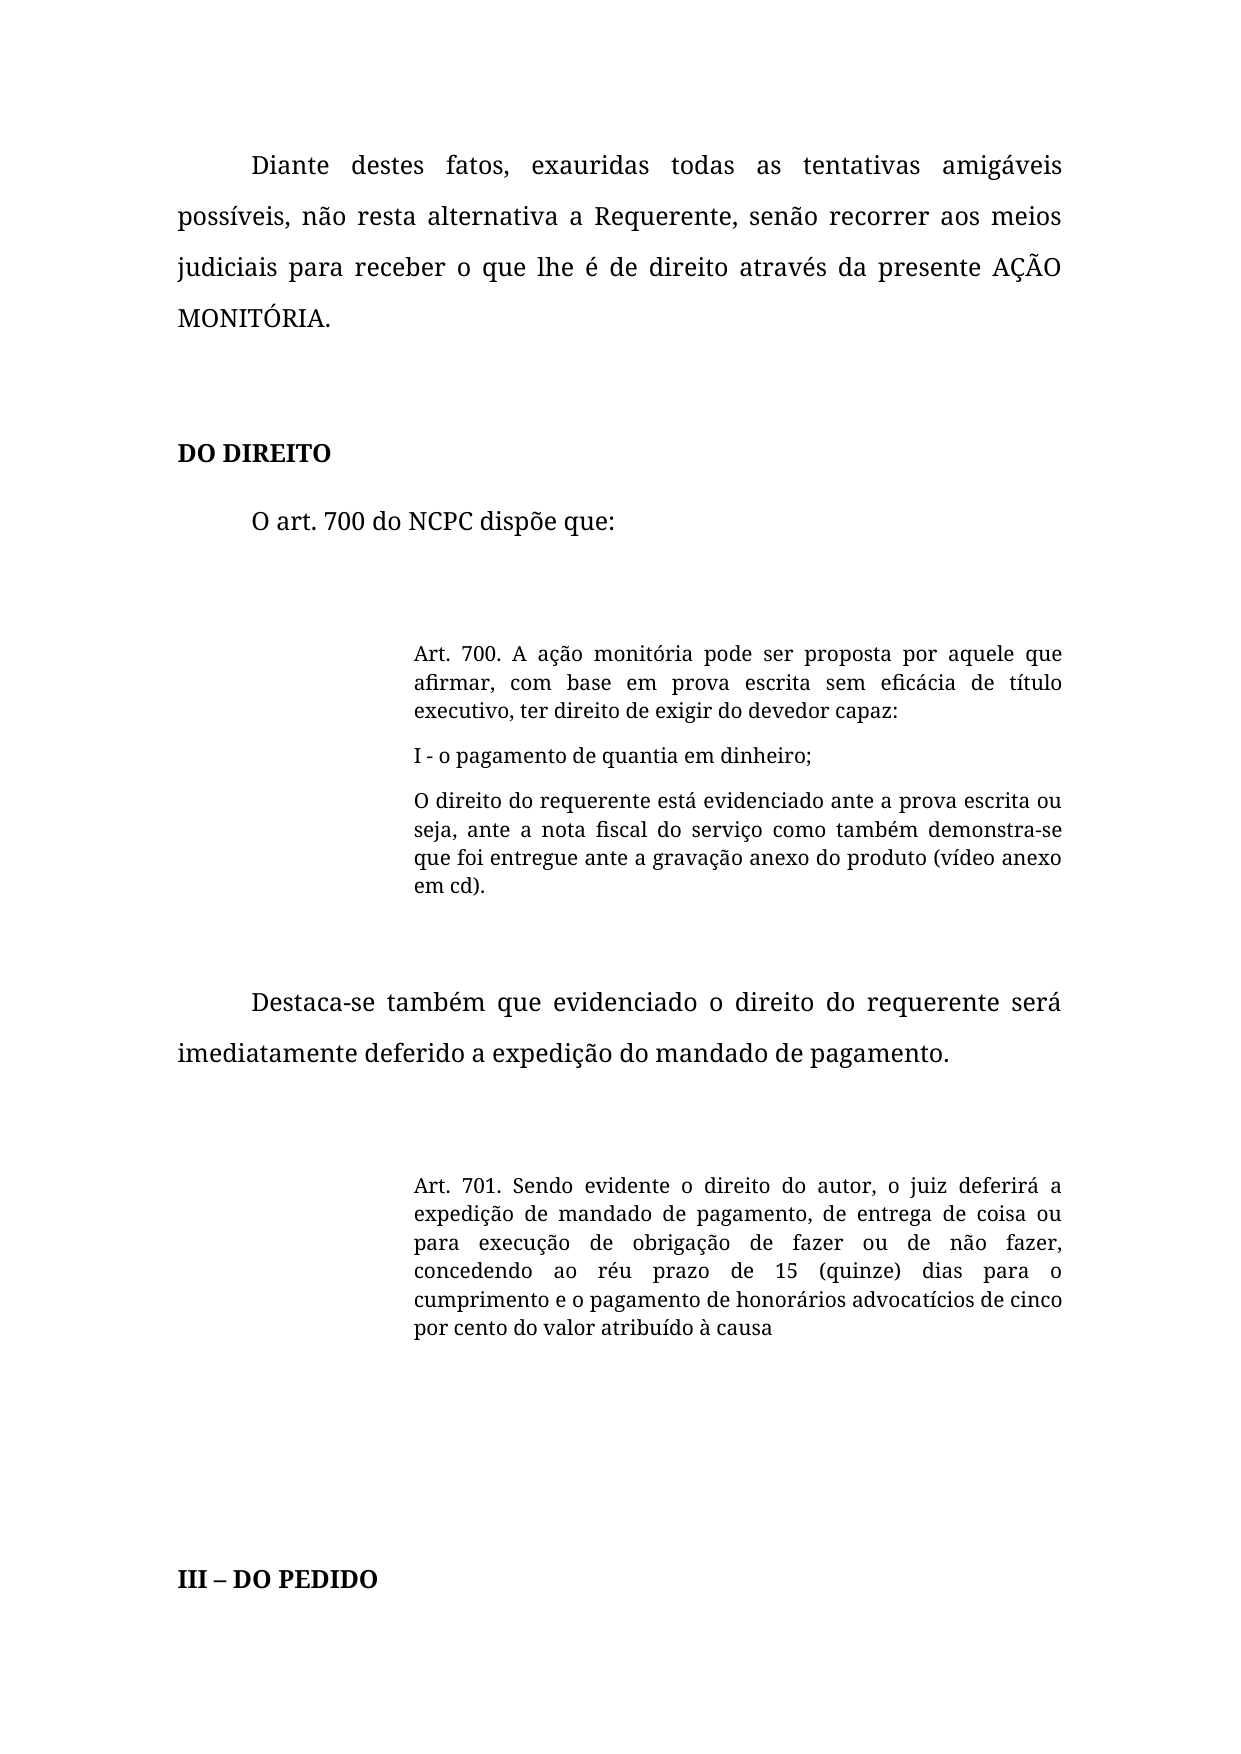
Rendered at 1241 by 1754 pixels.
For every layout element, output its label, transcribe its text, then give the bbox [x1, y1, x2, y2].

text DO DIREITO [177, 436, 1063, 470]
text O art. 700 do NCPC dispõe que: [177, 504, 1063, 538]
text Destaca-se também que evidenciado o direito do requerente será imediatamente deferido a expedição do mandado de pagamento. [177, 984, 1063, 1069]
text III – DO PEDIDO [177, 1561, 1063, 1595]
text I - o pagamento de quantia em dinheiro; [413, 741, 1063, 770]
text Diante destes fatos, exauridas todas as tentativas amigáveis possíveis, não resta alternativa a Requerente, senão recorrer aos meios judiciais para receber o que lhe é de direito através da presente AÇÃO MONITÓRIA. [177, 148, 1063, 335]
text Art. 700. A ação monitória pode ser proposta por aquele que afirmar, com base em prova escrita sem eficácia de título executivo, ter direito de exigir do devedor capaz: [413, 639, 1063, 724]
text Art. 701. Sendo evidente o direito do autor, o juiz deferirá a expedição de mandado de pagamento, de entrega de coisa ou para execução de obrigação de fazer ou de não fazer, concedendo ao réu prazo de 15 (quinze) dias para o cumprimento e o pagamento de honorários advocatícios de cinco por cento do valor atribuído à causa [413, 1171, 1063, 1342]
text O direito do requerente está evidenciado ante a prova escrita ou seja, ante a nota fiscal do serviço como também demonstra-se que foi entregue ante a gravação anexo do produto (vídeo anexo em cd). [413, 786, 1063, 900]
